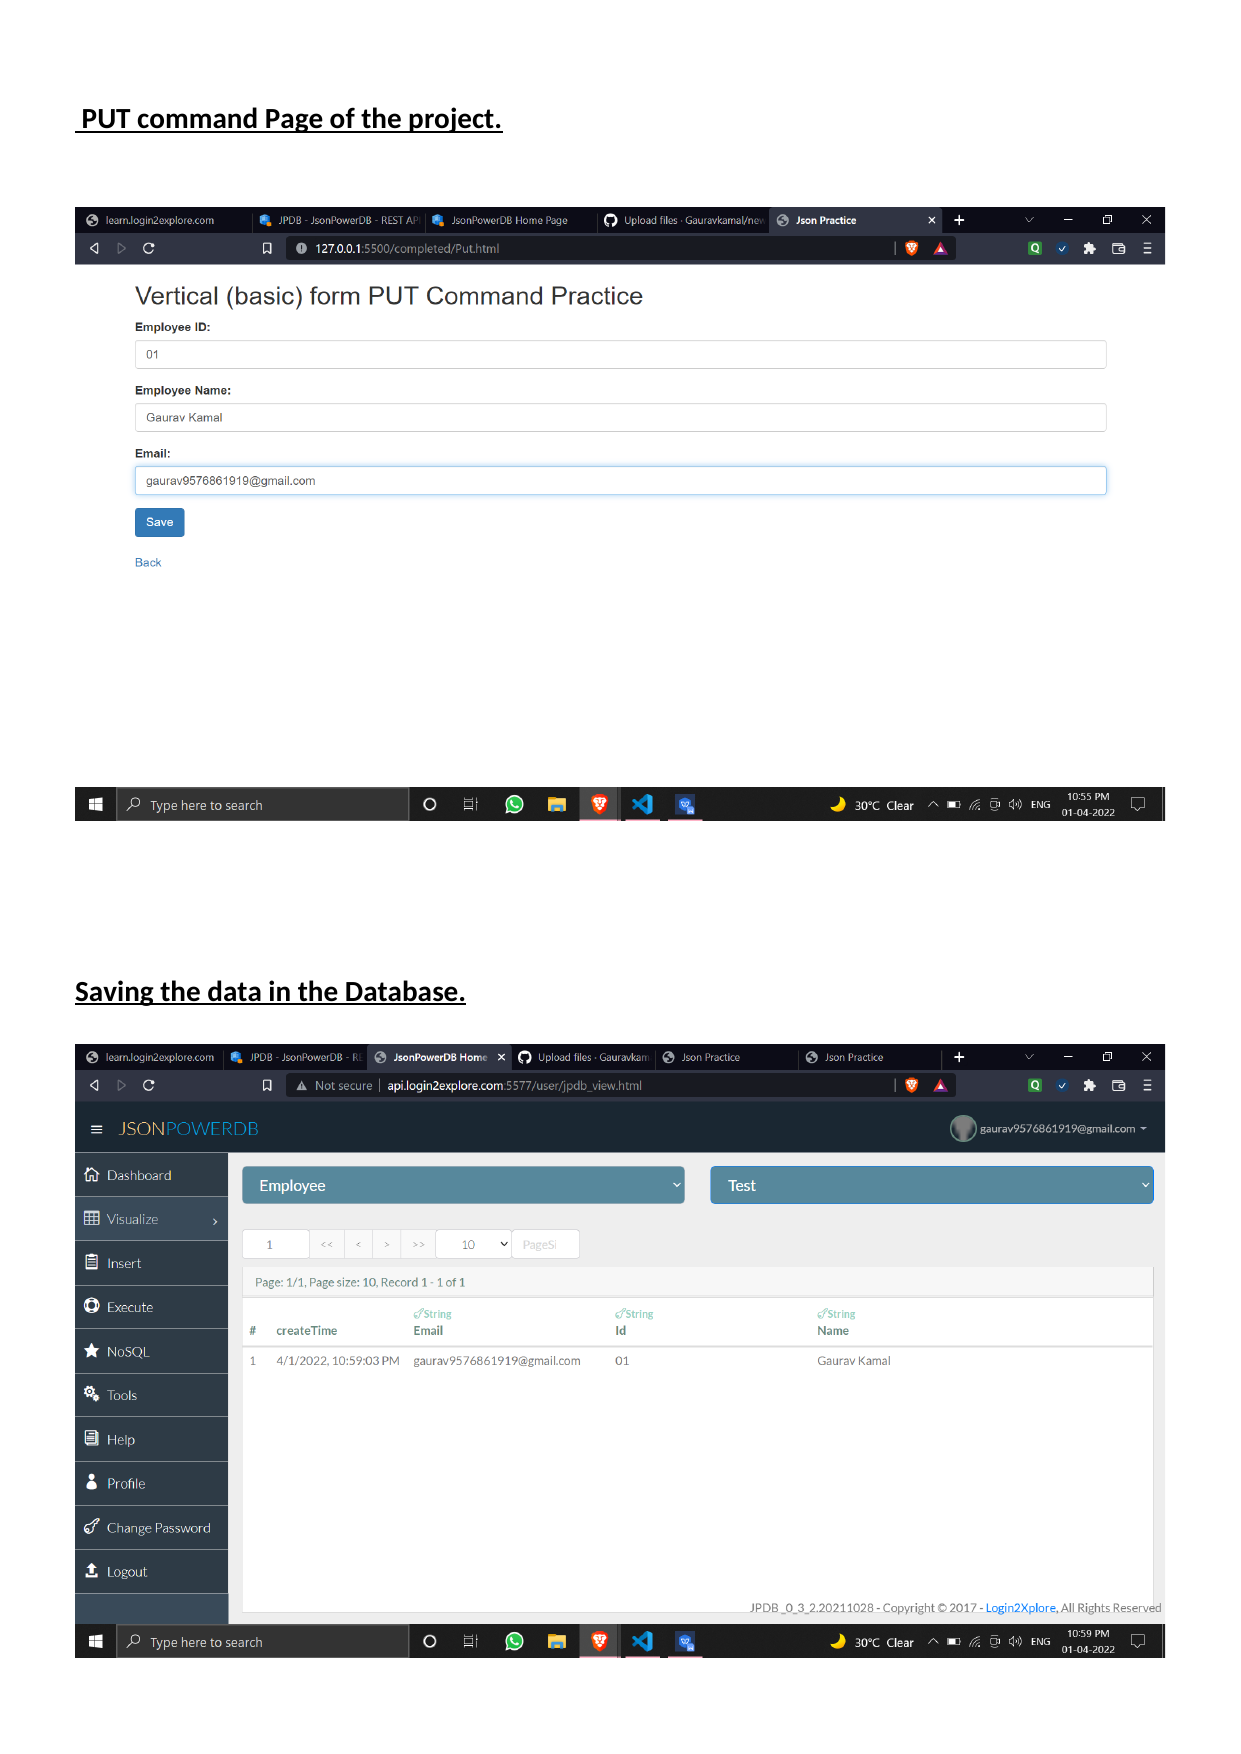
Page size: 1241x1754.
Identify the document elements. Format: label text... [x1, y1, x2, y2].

list PUT command Page of the project. [75, 100, 1165, 136]
list Saving the data in the Database. [75, 973, 1165, 1008]
picture [75, 1044, 1166, 1658]
picture [75, 207, 1166, 821]
